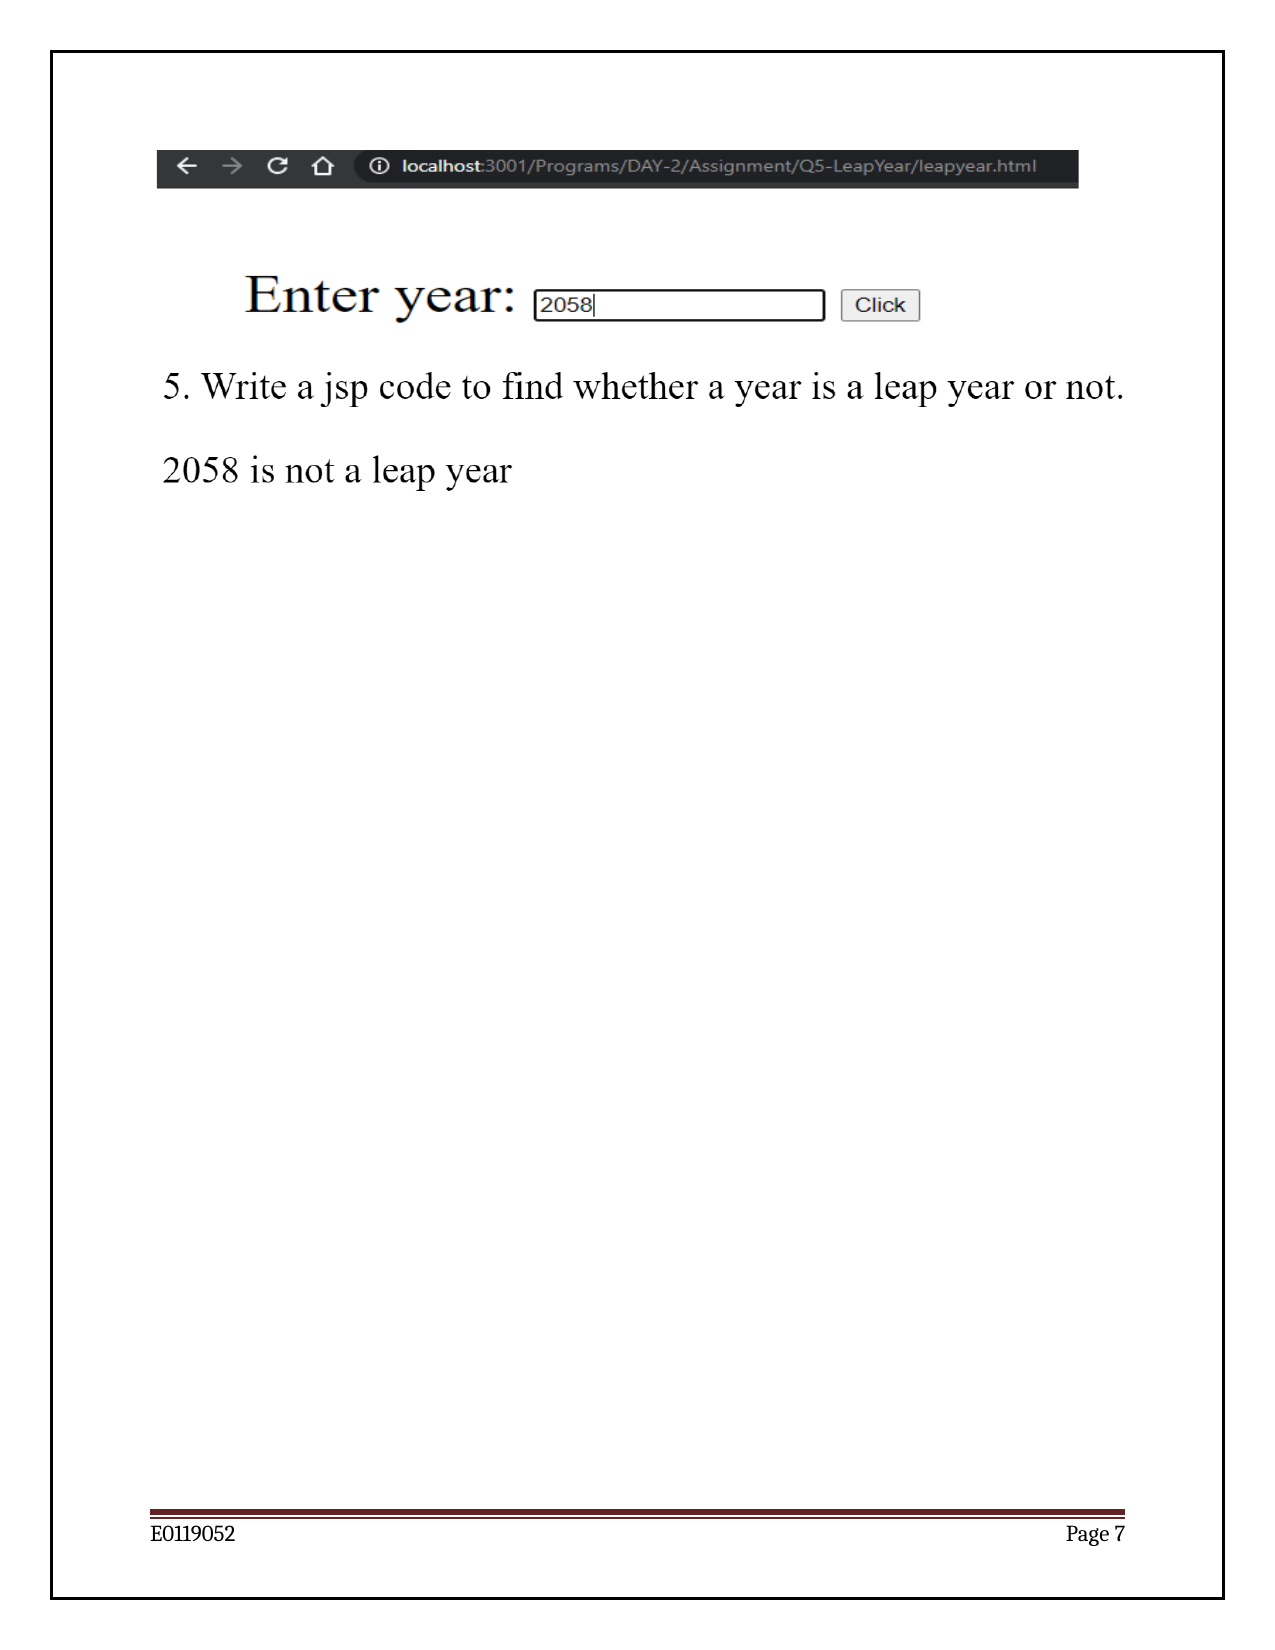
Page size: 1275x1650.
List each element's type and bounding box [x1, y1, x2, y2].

picture [156, 150, 1079, 330]
picture [150, 355, 1125, 507]
